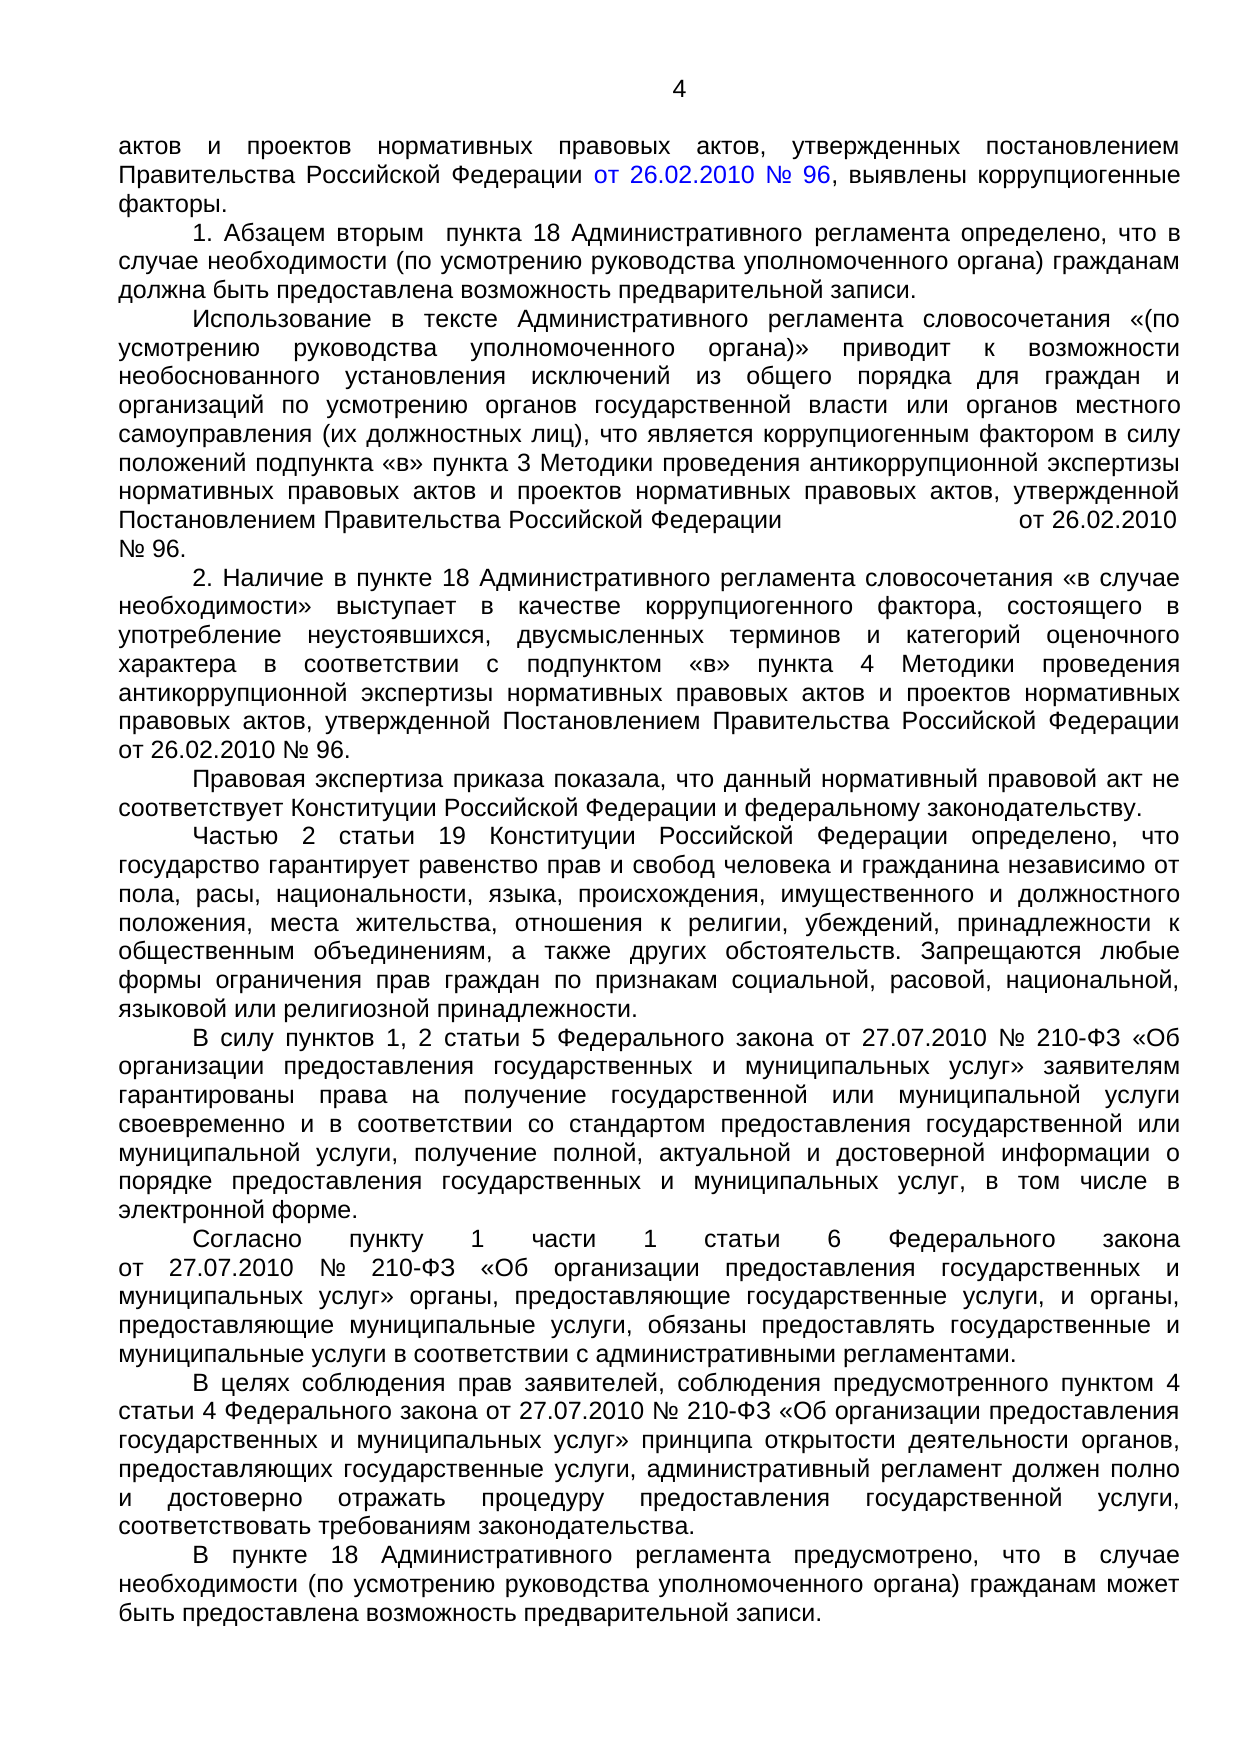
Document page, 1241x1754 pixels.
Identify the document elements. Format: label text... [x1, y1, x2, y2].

text В пункте 18 Административного регламента предусмотрено, что в случае необходимости (по усмотрению руководства уполномоченного органа) гражданам может быть предоставлена возможность предварительной записи. [118, 1540, 1181, 1626]
text Правовая экспертиза приказа показала, что данный нормативный правовой акт не соответствует Конституции Российской Федерации и федеральному законодательству. [118, 764, 1181, 821]
text В силу пунктов 1, 2 статьи 5 Федерального закона от 27.07.2010 № 210-ФЗ «Об организации предоставления государственных и муниципальных услуг» заявителям гарантированы права на получение государственной или муниципальной услуги своевременно и в соответствии со стандартом предоставления государственной или муниципальной услуги, получение полной, актуальной и достоверной информации о порядке предоставления государственных и муниципальных услуг, в том числе в электронной форме. [118, 1023, 1181, 1224]
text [118, 131, 1181, 218]
text 2. Наличие в пункте 18 Административного регламента словосочетания «в случае необходимости» выступает в качестве коррупциогенного фактора, состоящего в употребление неустоявшихся, двусмысленных терминов и категорий оценочного характера в соответствии с подпунктом «в» пункта 4 Методики проведения антикоррупционной экспертизы нормативных правовых актов и проектов нормативных правовых актов, утвержденной Постановлением Правительства Российской Федерации от 26.02.2010 № 96. [118, 563, 1181, 764]
text Использование в тексте Административного регламента словосочетания «(по усмотрению руководства уполномоченного органа)» приводит к возможности необоснованного установления исключений из общего порядка для граждан и организаций по усмотрению органов государственной власти или органов местного самоуправления (их должностных лиц), что является коррупциогенным фактором в силу положений подпункта «в» пункта 3 Методики проведения антикоррупционной экспертизы нормативных правовых актов и проектов нормативных правовых актов, утвержденной Постановлением Правительства Российской Федерации от 26.02.2010 № 96. [118, 304, 1181, 563]
text 1. Абзацем вторым пункта 18 Административного регламента определено, что в случае необходимости (по усмотрению руководства уполномоченного органа) гражданам должна быть предоставлена возможность предварительной записи. [118, 218, 1181, 304]
text Частью 2 статьи 19 Конституции Российской Федерации определено, что государство гарантирует равенство прав и свобод человека и гражданина независимо от пола, расы, национальности, языка, происхождения, имущественного и должностного положения, места жительства, отношения к религии, убеждений, принадлежности к общественным объединениям, а также других обстоятельств. Запрещаются любые формы ограничения прав граждан по признакам социальной, расовой, национальной, языковой или религиозной принадлежности. [118, 821, 1181, 1023]
text В целях соблюдения прав заявителей, соблюдения предусмотренного пунктом 4 статьи 4 Федерального закона от 27.07.2010 № 210-ФЗ «Об организации предоставления государственных и муниципальных услуг» принципа открытости деятельности органов, предоставляющих государственные услуги, административный регламент должен полно и достоверно отражать процедуру предоставления государственной услуги, соответствовать требованиям законодательства. [118, 1368, 1181, 1540]
text Согласно пункту 1 части 1 статьи 6 Федерального закона от 27.07.2010 № 210-ФЗ «Об организации предоставления государственных и муниципальных услуг» органы, предоставляющие государственные услуги, и органы, предоставляющие муниципальные услуги, обязаны предоставлять государственные и муниципальные услуги в соответствии с административными регламентами. [118, 1224, 1181, 1368]
